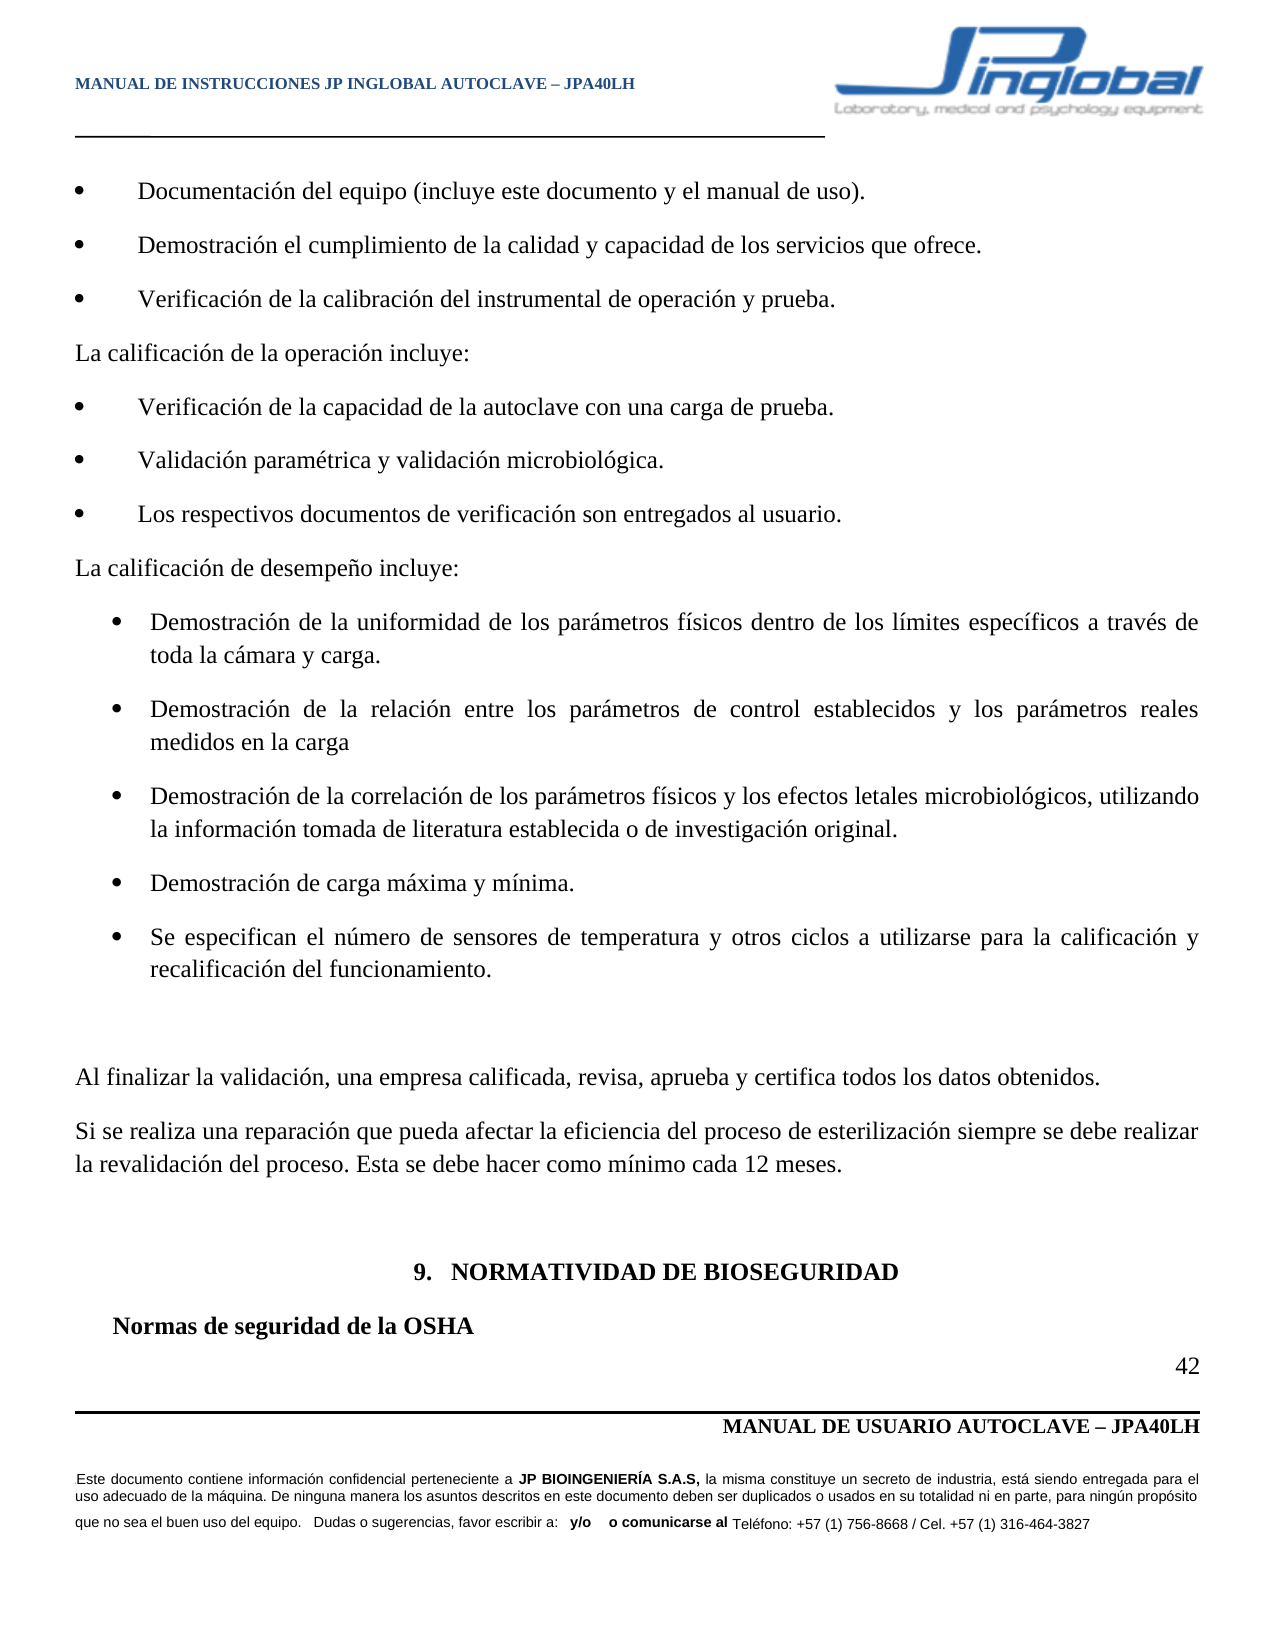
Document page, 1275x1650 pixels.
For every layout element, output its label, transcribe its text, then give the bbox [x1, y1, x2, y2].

text La calificación de la operación incluye: [75, 338, 1200, 367]
picture [812, 13, 1227, 130]
list Se especifican el número de sensores de temperatura y otros ciclos a utilizarse para la calificación y recalificación del funcionamiento. [112, 922, 1200, 983]
list Demostración de la correlación de los parámetros físicos y los efectos letales microbiológicos, utilizando la información tomada de literatura establecida o de investigación original. [112, 781, 1200, 843]
list Demostración de la relación entre los parámetros de control establecidos y los parámetros reales medidos en la carga [112, 694, 1200, 756]
list Los respectivos documentos de verificación son entregados al usuario. [75, 499, 1200, 528]
list Verificación de la capacidad de la autoclave con una carga de prueba. [75, 392, 1200, 420]
list Demostración de la uniformidad de los parámetros físicos dentro de los límites específicos a través de toda la cámara y carga. [112, 607, 1200, 669]
list Verificación de la calibración del instrumental de operación y prueba. [75, 284, 1200, 313]
list Validación paramétrica y validación microbiológica. [75, 446, 1200, 474]
text Normas de seguridad de la OSHA [112, 1311, 1200, 1339]
text Si se realiza una reparación que pueda afectar la eficiencia del proceso de esterilización siempre se debe realizar la revalidación del proceso. Esta se debe hacer como mínimo cada 12 meses. [75, 1116, 1200, 1178]
list Demostración de carga máxima y mínima. [112, 868, 1200, 896]
subtitle NORMATIVIDAD DE BIOSEGURIDAD [112, 1257, 1200, 1286]
text La calificación de desempeño incluye: [75, 553, 1200, 582]
list Demostración el cumplimiento de la calidad y capacidad de los servicios que ofrece. [75, 230, 1200, 259]
text Al finalizar la validación, una empresa calificada, revisa, aprueba y certifica todos los datos obtenidos. [75, 1062, 1200, 1091]
list Documentación del equipo (incluye este documento y el manual de uso). [75, 176, 1200, 205]
